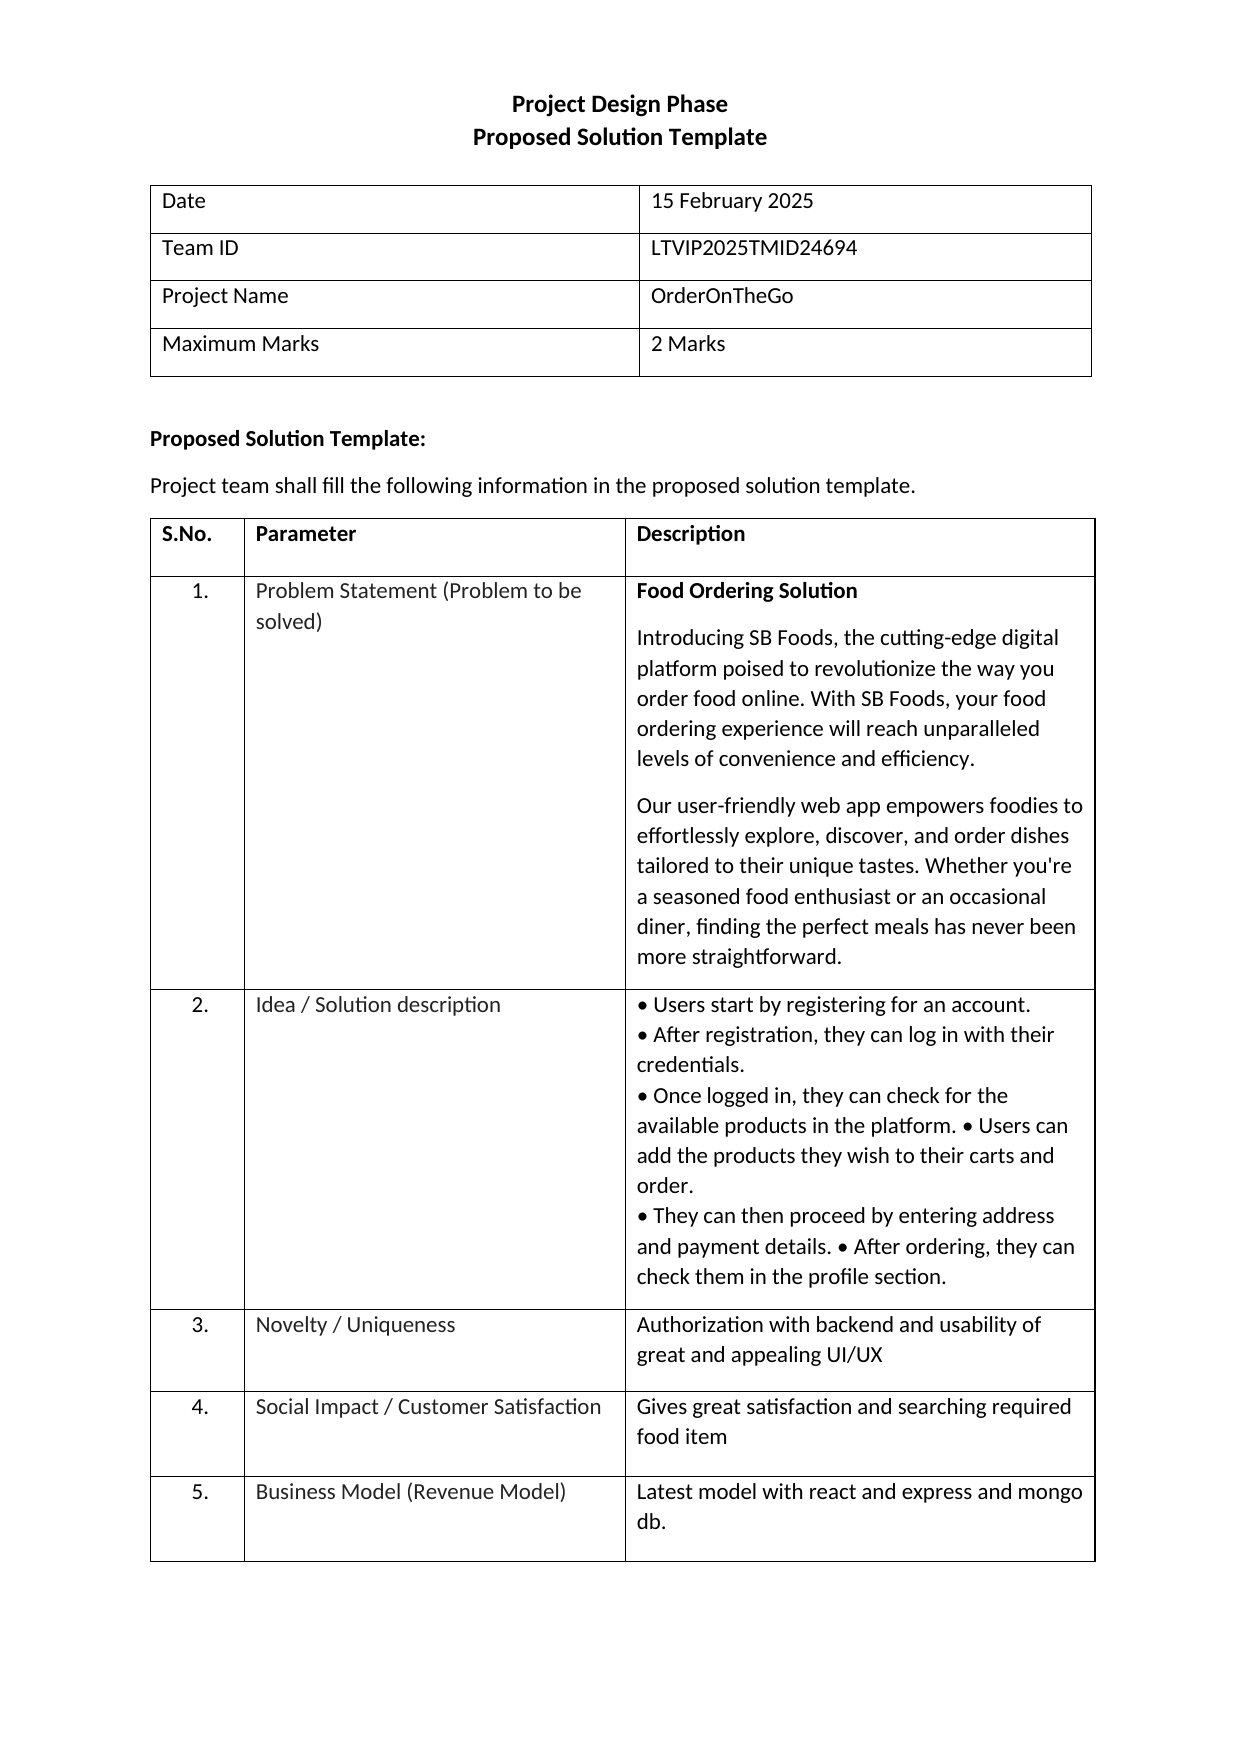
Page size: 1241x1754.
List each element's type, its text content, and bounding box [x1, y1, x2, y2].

table_header S.No. [151, 519, 244, 576]
table_cell Authorization with backend and usability of great and appealing UI/UX [626, 1310, 1094, 1391]
table_cell Team ID [151, 234, 639, 280]
table_header Description [626, 519, 1094, 576]
text Project Design Phase [150, 89, 1090, 119]
table_cell Project Name [151, 281, 639, 328]
text Proposed Solution Template [150, 122, 1090, 152]
text Project team shall fill the following information in the proposed solution template. [150, 471, 1090, 499]
table_header Parameter [245, 519, 625, 576]
table_cell Problem Statement (Problem to be solved) [245, 577, 625, 989]
table_cell Gives great satisfaction and searching required food item [626, 1392, 1094, 1476]
table_cell Idea / Solution description [245, 990, 625, 1309]
table_cell [151, 577, 244, 989]
table_cell Novelty / Uniqueness [245, 1310, 625, 1391]
table_cell Food Ordering Solution Introducing SB Foods, the cutting-edge digital platform poised to revolutionize the way you order food online. With SB Foods, your food ordering experience will reach unparalleled levels of convenience and efficiency. Our user-friendly web app empowers foodies to effortlessly explore, discover, and order dishes tailored to their unique tastes. Whether you're a seasoned food enthusiast or an occasional diner, finding the perfect meals has never been more straightforward. [626, 577, 1094, 989]
text Proposed Solution Template: [150, 424, 1090, 452]
table_cell 2 Marks [640, 329, 1091, 376]
table_cell [151, 990, 244, 1309]
table_header 15 February 2025 [640, 186, 1091, 232]
table_cell Business Model (Revenue Model) [245, 1477, 625, 1561]
table_cell LTVIP2025TMID24694 [640, 234, 1091, 280]
table_cell Latest model with react and express and mongo db. [626, 1477, 1094, 1561]
table_cell Social Impact / Customer Satisfaction [245, 1392, 625, 1476]
table_cell OrderOnTheGo [640, 281, 1091, 328]
table_cell Maximum Marks [151, 329, 639, 376]
table_cell [151, 1310, 244, 1391]
table_cell [151, 1392, 244, 1476]
table_cell • Users start by registering for an account. • After registration, they can log in with their credentials. • Once logged in, they can check for the available products in the platform. • Users can add the products they wish to their carts and order. • They can then proceed by entering address and payment details. • After ordering, they can check them in the profile section. [626, 990, 1094, 1309]
table_header Date [151, 186, 639, 232]
table_cell [151, 1477, 244, 1561]
